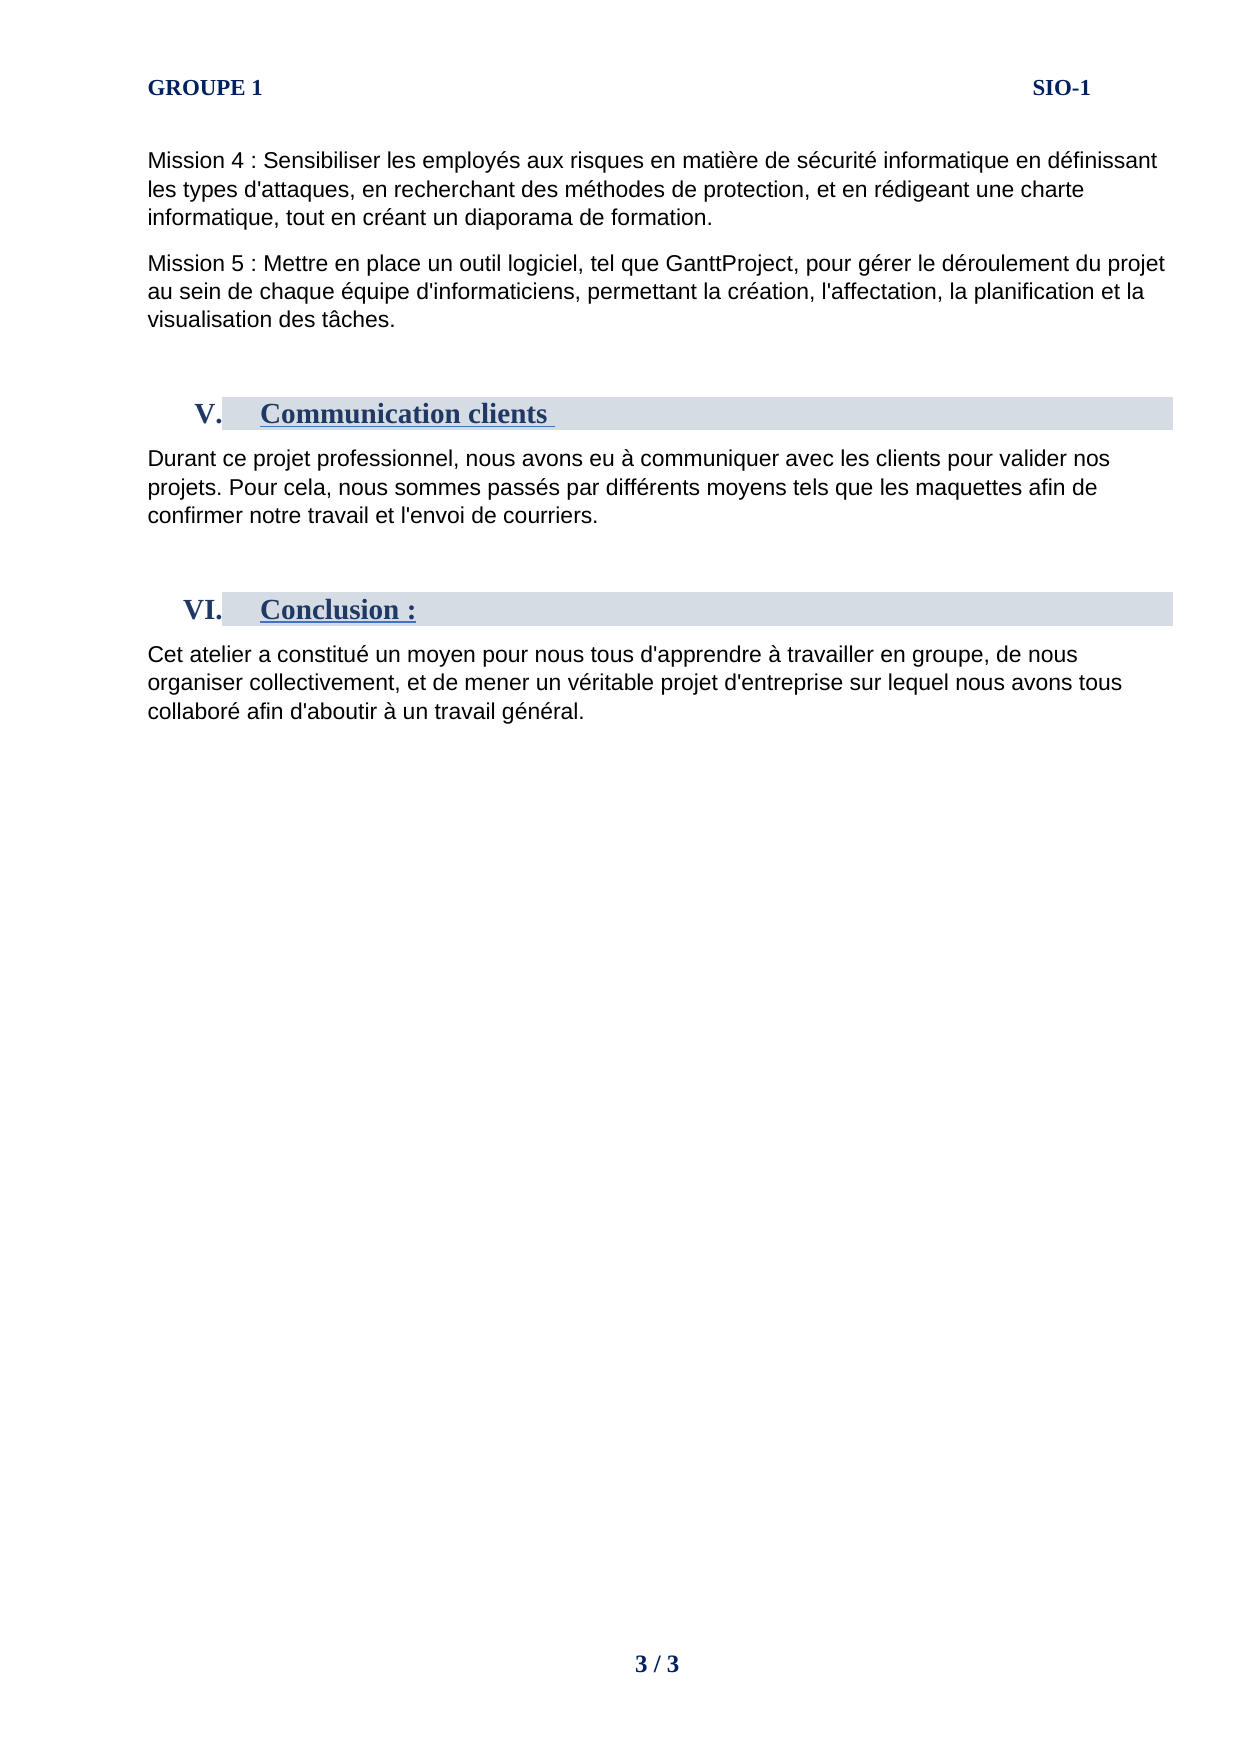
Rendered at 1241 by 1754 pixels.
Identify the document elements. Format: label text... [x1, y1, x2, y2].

text Mission 5 : Mettre en place un outil logiciel, tel que GanttProject, pour gérer le déroulement du projet au sein de chaque équipe d'informaticiens, permettant la création, l'affectation, la planification et la visualisation des tâches. [147, 249, 1173, 333]
subtitle Communication clients [222, 397, 1173, 430]
subtitle Conclusion : [222, 592, 1173, 626]
text Durant ce projet professionnel, nous avons eu à communiquer avec les clients pour valider nos projets. Pour cela, nous sommes passés par différents moyens tels que les maquettes afin de confirmer notre travail et l'envoi de courriers. [147, 445, 1173, 528]
text Cet atelier a constitué un moyen pour nous tous d'apprendre à travailler en groupe, de nous organiser collectivement, et de mener un véritable projet d'entreprise sur lequel nous avons tous collaboré afin d'aboutir à un travail général. [147, 641, 1173, 724]
text Mission 4 : Sensibiliser les employés aux risques en matière de sécurité informatique en définissant les types d'attaques, en recherchant des méthodes de protection, et en rédigeant une charte informatique, tout en créant un diaporama de formation. [147, 147, 1173, 231]
